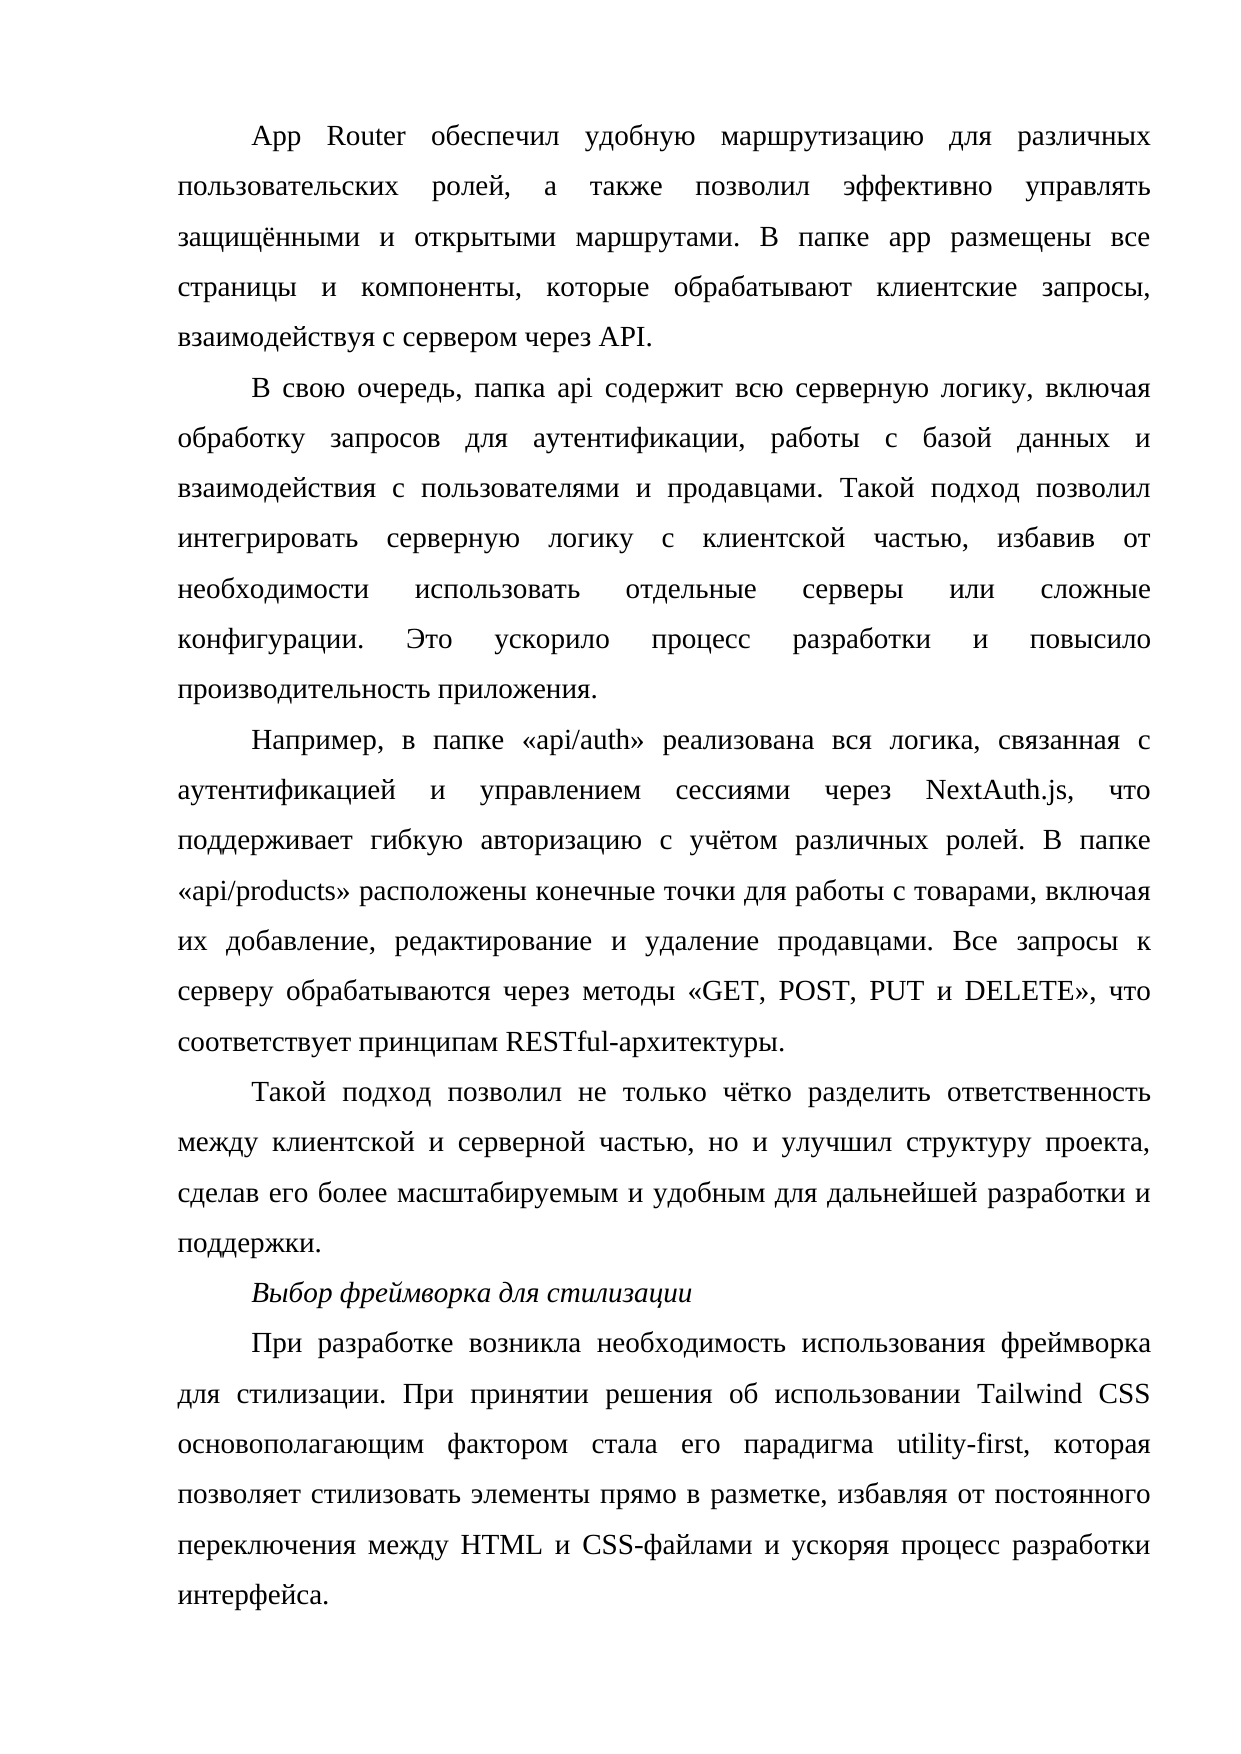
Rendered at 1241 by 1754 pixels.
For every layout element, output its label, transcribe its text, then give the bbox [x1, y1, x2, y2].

text При разработке возникла необходимость использования фреймворка для стилизации. При принятии решения об использовании Tailwind CSS основополагающим фактором стала его парадигма utility-first, которая позволяет стилизовать элементы прямо в разметке, избавляя от постоянного переключения между HTML и CSS-файлами и ускоряя процесс разработки интерфейса. [177, 1326, 1152, 1611]
text В свою очередь, папка api содержит всю серверную логику, включая обработку запросов для аутентификации, работы с базой данных и взаимодействия с пользователями и продавцами. Такой подход позволил интегрировать серверную логику с клиентской частью, избавив от необходимости использовать отдельные серверы или сложные конфигурации. Это ускорило процесс разработки и повысило производительность приложения. [177, 370, 1152, 705]
text Например, в папке «api/auth» реализована вся логика, связанная с аутентификацией и управлением сессиями через NextAuth.js, что поддерживает гибкую авторизацию с учётом различных ролей. В папке «api/products» расположены конечные точки для работы с товарами, включая их добавление, редактирование и удаление продавцами. Все запросы к серверу обрабатываются через методы «GET, POST, PUT и DELETE», что соответствует принципам RESTful-архитектуры. [177, 722, 1152, 1057]
text Выбор фреймворка для стилизации [177, 1275, 1152, 1309]
text App Router обеспечил удобную маршрутизацию для различных пользовательских ролей, а также позволил эффективно управлять защищёнными и открытыми маршрутами. В папке app размещены все страницы и компоненты, которые обрабатывают клиентские запросы, взаимодействуя с сервером через API. [177, 118, 1152, 353]
text Такой подход позволил не только чётко разделить ответственность между клиентской и серверной частью, но и улучшил структуру проекта, сделав его более масштабируемым и удобным для дальнейшей разработки и поддержки. [177, 1074, 1152, 1258]
